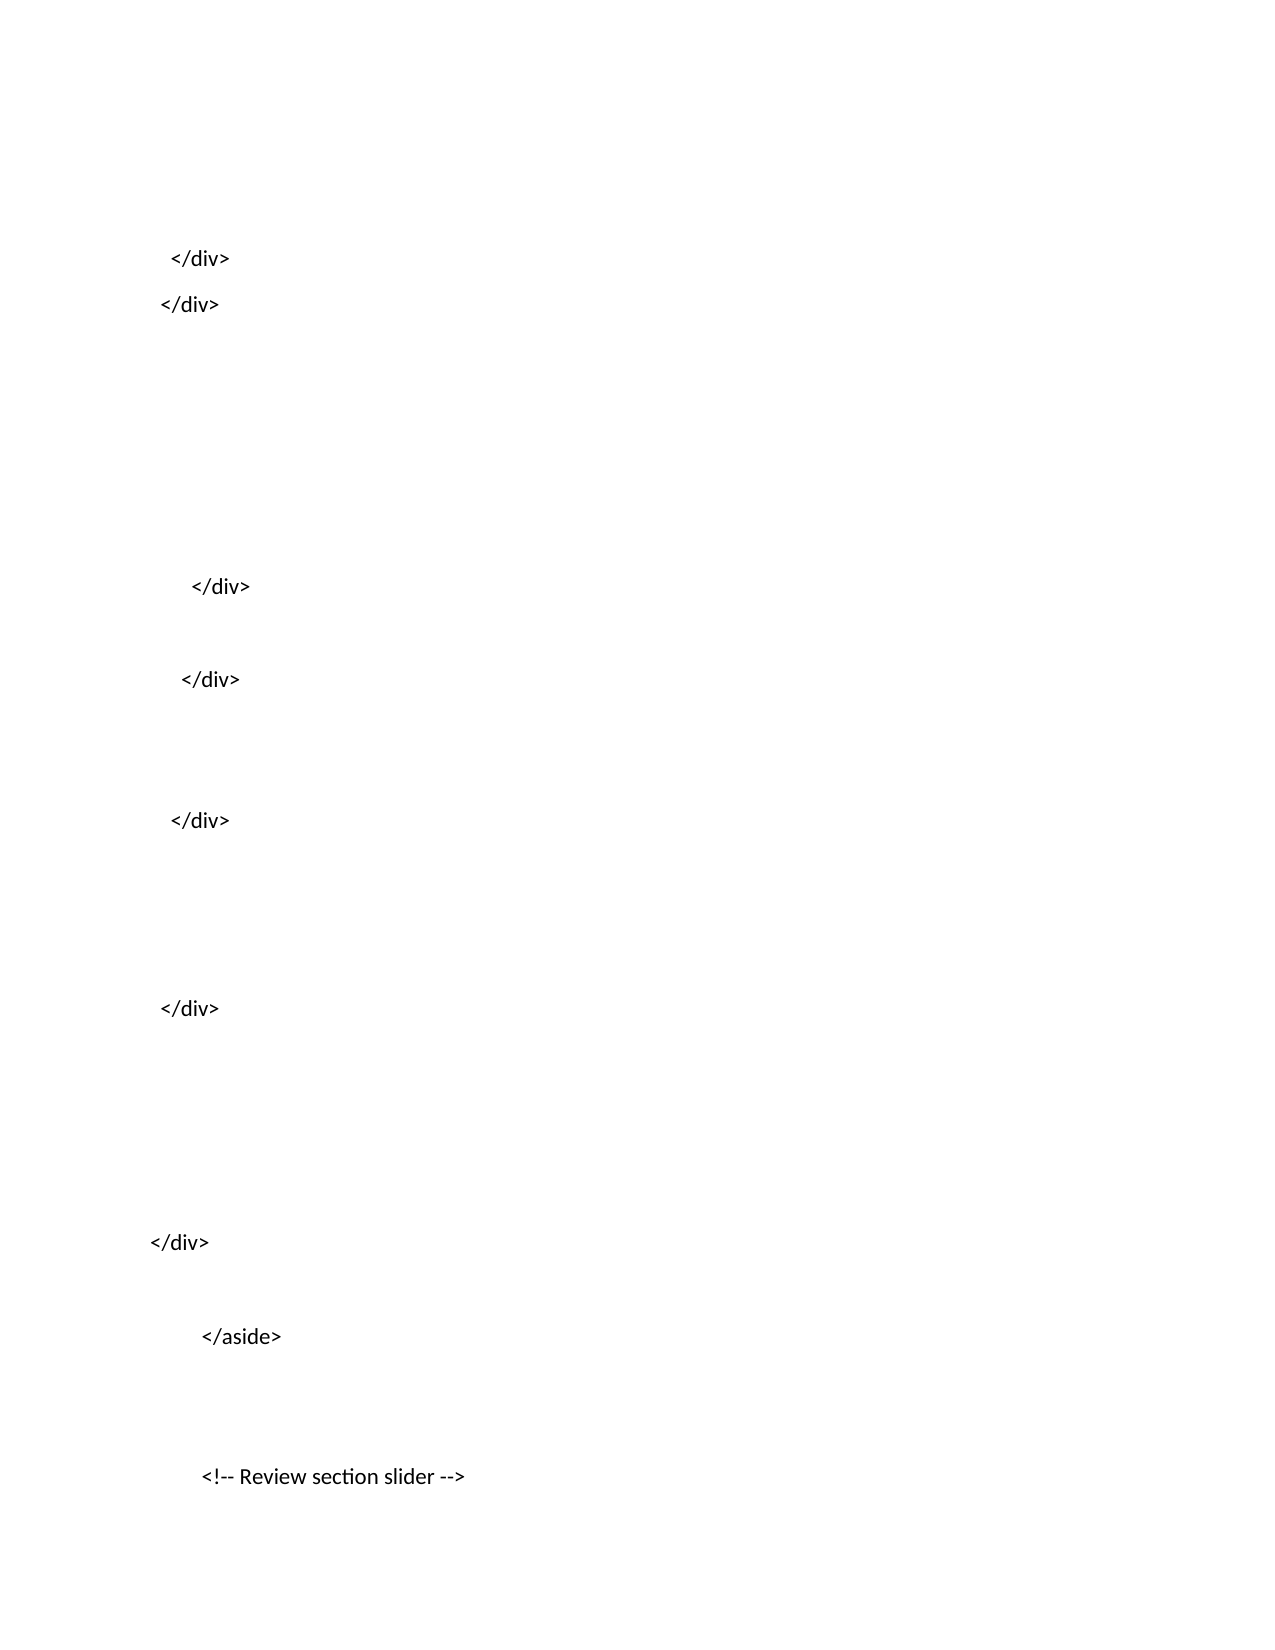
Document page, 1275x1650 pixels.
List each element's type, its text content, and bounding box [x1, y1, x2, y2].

text </aside> [150, 1322, 1125, 1350]
text </div> [150, 244, 1125, 272]
text </div> [150, 572, 1125, 600]
text </div> [150, 291, 1125, 319]
text </div> [150, 994, 1125, 1022]
text <!-- Review section slider --> [150, 1462, 1125, 1491]
text </div> [150, 1228, 1125, 1256]
text </div> [150, 666, 1125, 694]
text </div> [150, 806, 1125, 834]
